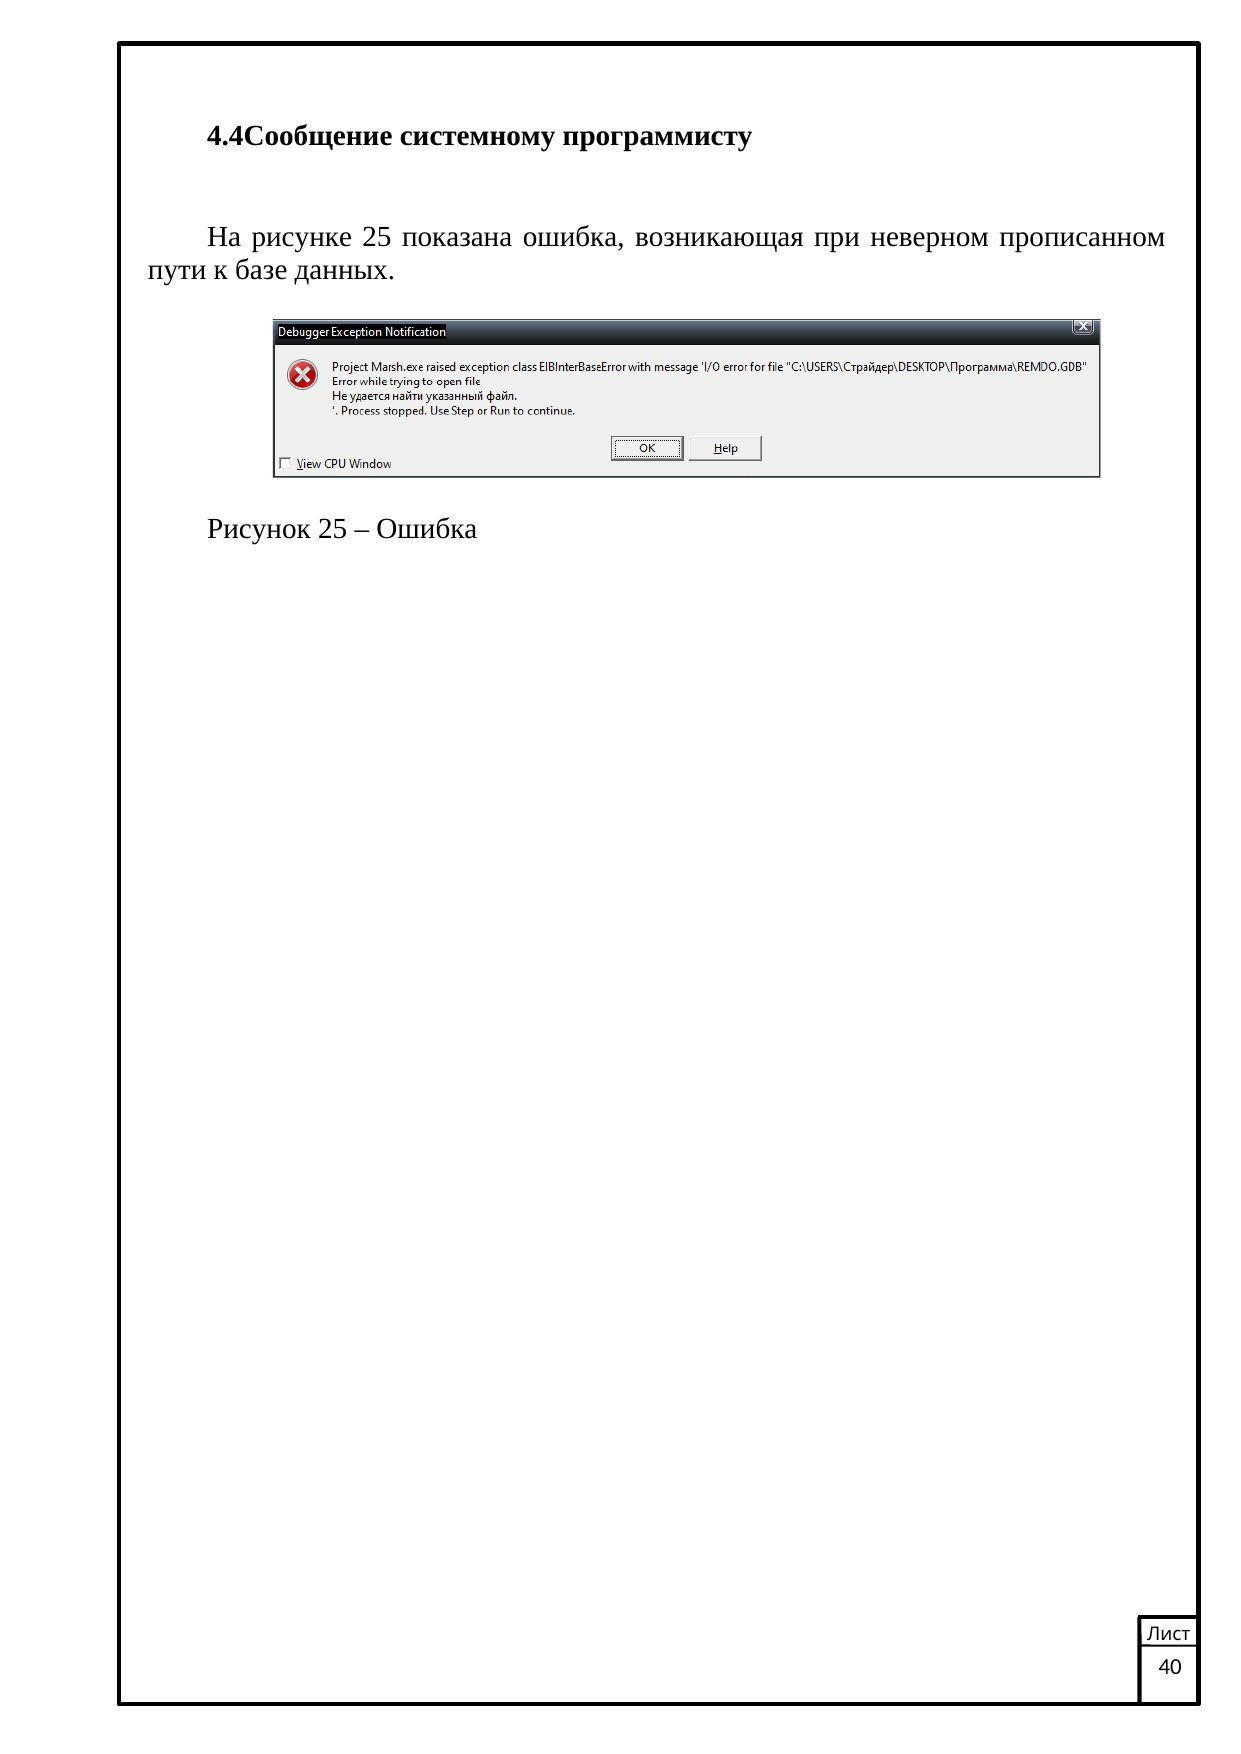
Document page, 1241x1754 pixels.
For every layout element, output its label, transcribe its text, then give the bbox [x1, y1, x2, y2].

list На рисунке 25 показана ошибка, возникающая при неверном прописанном пути к базе данных. [148, 219, 1167, 286]
picture [272, 319, 1101, 478]
list Рисунок 25 – Ошибка [148, 511, 1167, 545]
list 4.4Сообщение системному программисту [148, 118, 1167, 152]
